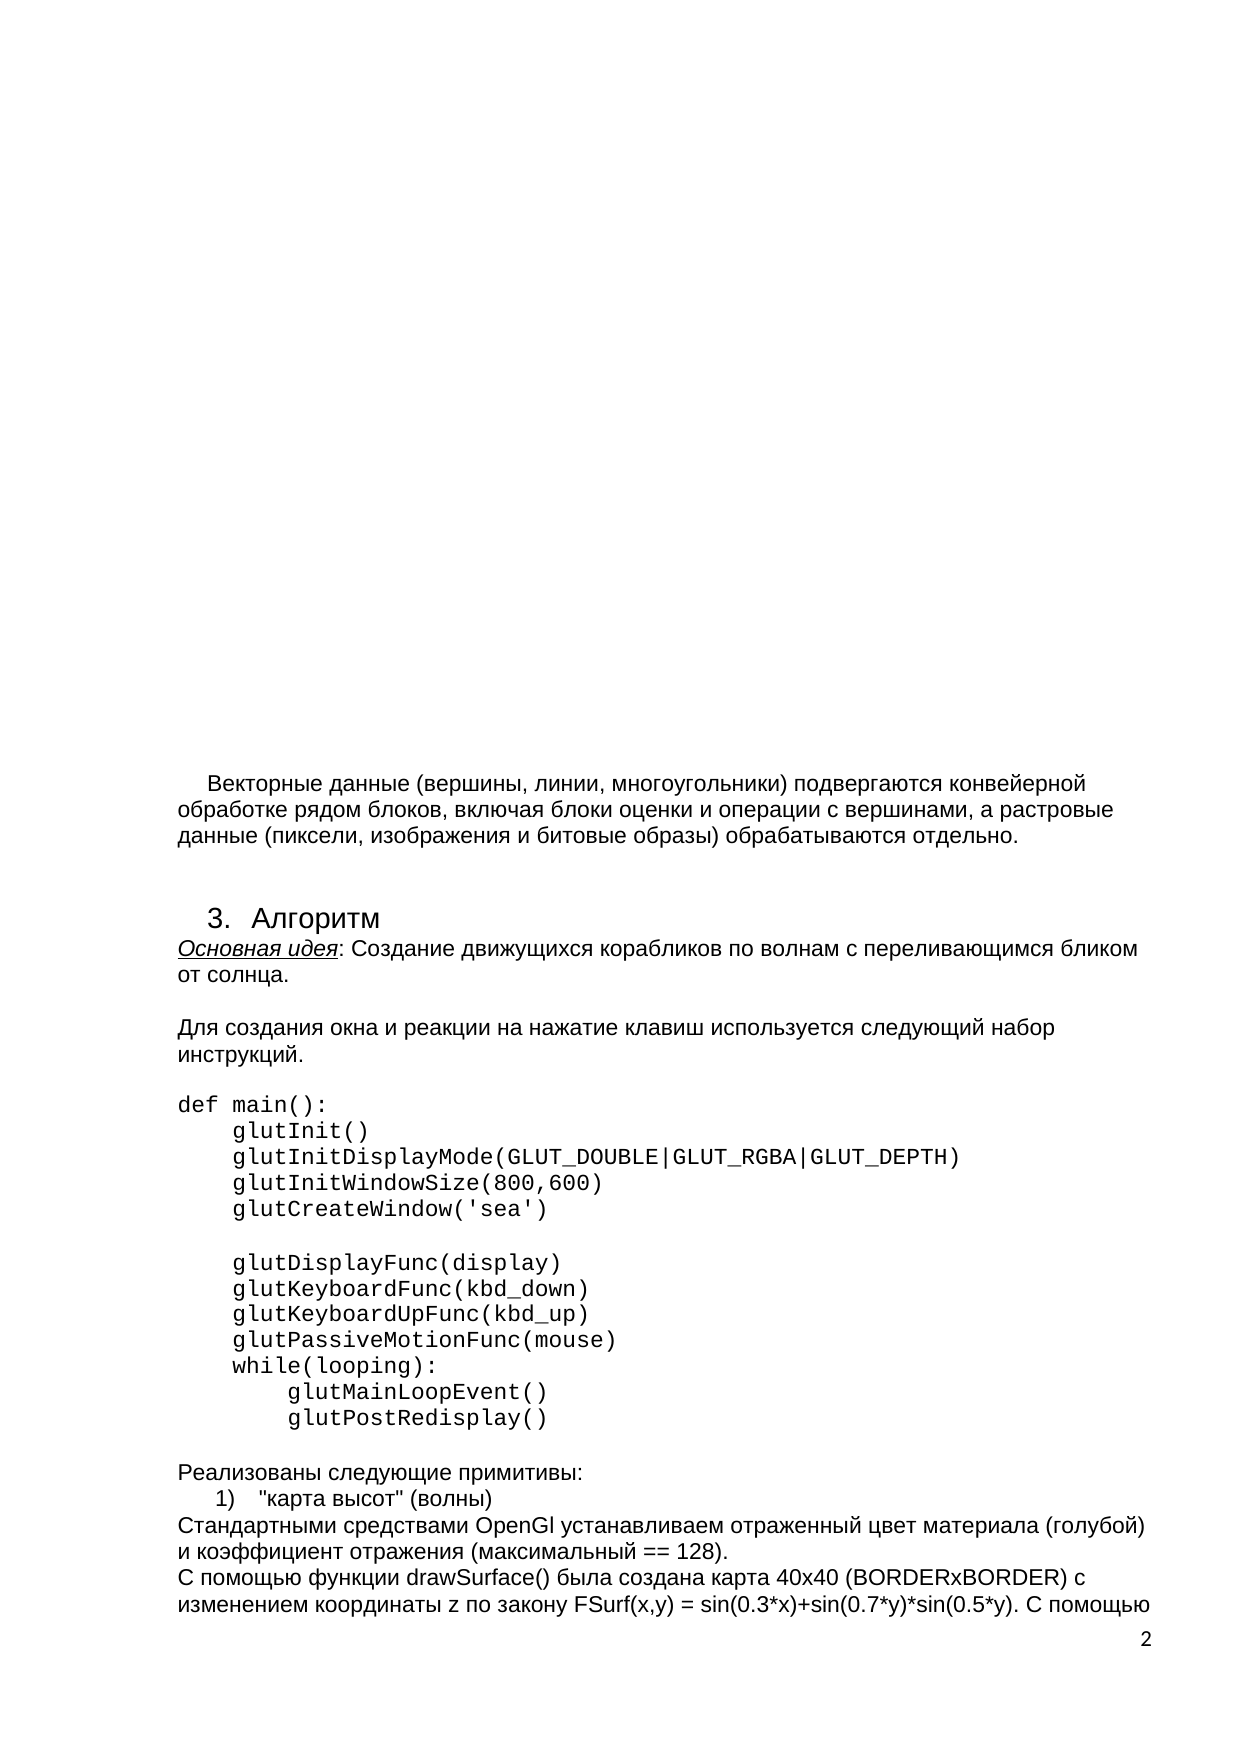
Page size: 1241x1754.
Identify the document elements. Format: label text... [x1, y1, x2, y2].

text glutInitWindowSize(800,600) [177, 1171, 1152, 1197]
text glutDisplayFunc(display) [177, 1251, 1152, 1277]
text glutKeyboardFunc(kbd_down) [177, 1277, 1152, 1303]
text Векторные данные (вершины, линии, многоугольники) подвергаются конвейерной обработке рядом блоков, включая блоки оценки и операции с вершинами, а растровые данные (пиксели, изображения и битовые образы) обрабатываются отдельно. [177, 770, 1152, 849]
text glutPostRedisplay() [177, 1407, 1152, 1432]
text Для создания окна и реакции на нажатие клавиш используется следующий набор инструкций. [177, 1014, 1152, 1067]
text while(looping): [177, 1355, 1152, 1381]
list "карта высот" (волны) [215, 1485, 1152, 1512]
text glutInitDisplayMode(GLUT_DOUBLE|GLUT_RGBA|GLUT_DEPTH) [177, 1145, 1152, 1171]
text glutKeyboardUpFunc(kbd_up) [177, 1303, 1152, 1329]
text def main(): [177, 1093, 1152, 1119]
text glutMainLoopEvent() [177, 1381, 1152, 1407]
text glutPassiveMotionFunc(mouse) [177, 1329, 1152, 1355]
list Алгоритм [177, 902, 1152, 935]
text Стандартными средствами OpenGl устанавливаем отраженный цвет материала (голубой) и коэффициент отражения (максимальный == 128). [177, 1512, 1152, 1564]
text glutInit() [177, 1119, 1152, 1145]
text Реализованы следующие примитивы: [177, 1459, 1152, 1485]
text Основная идея: Создание движущихся корабликов по волнам с переливающимся бликом от солнца. [177, 935, 1152, 988]
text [177, 1564, 1152, 1617]
text glutCreateWindow('sea') [177, 1197, 1152, 1223]
